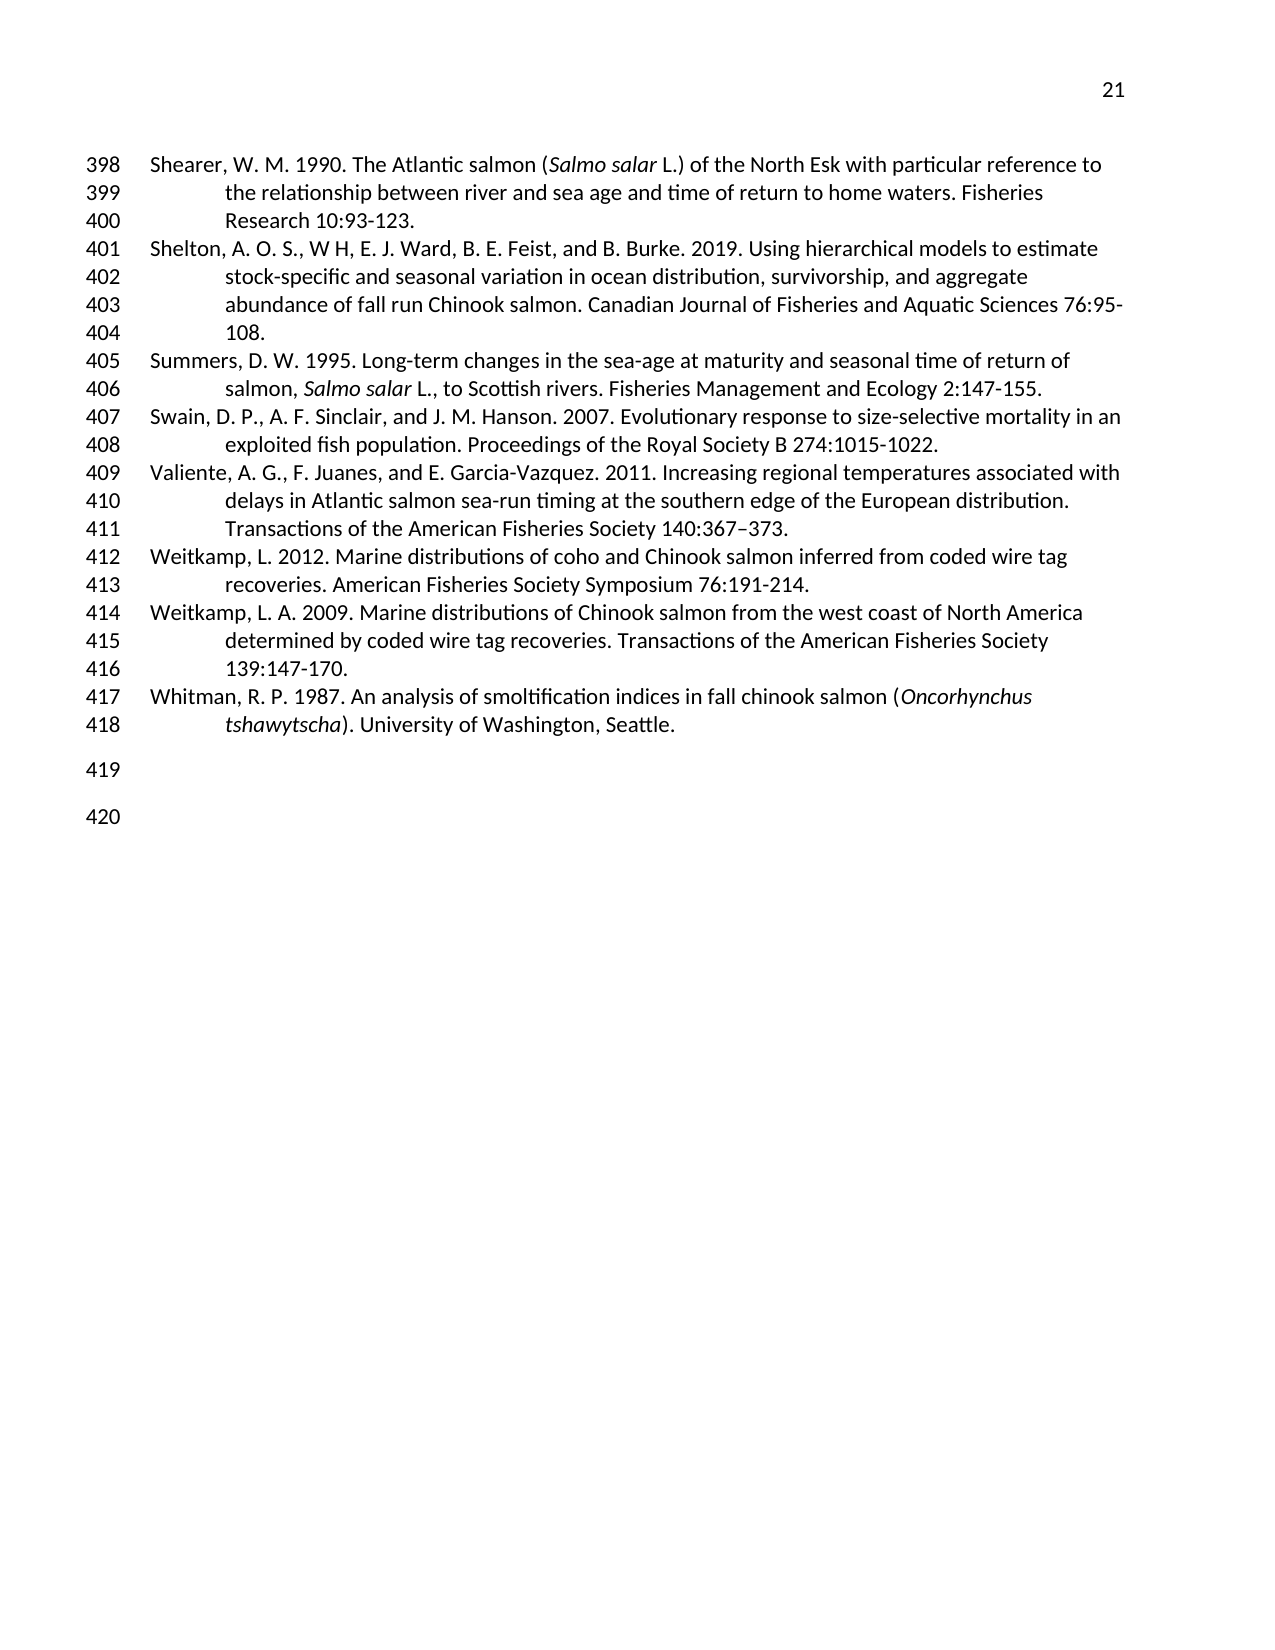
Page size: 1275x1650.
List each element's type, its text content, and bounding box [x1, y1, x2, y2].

text Shelton, A. O. S., W H, E. J. Ward, B. E. Feist, and B. Burke. 2019. Using hierarchical models to estimate stock-specific and seasonal variation in ocean distribution, survivorship, and aggregate abundance of fall run Chinook salmon. Canadian Journal of Fisheries and Aquatic Sciences 76:95-108. [150, 234, 1125, 346]
text Shearer, W. M. 1990. The Atlantic salmon (Salmo salar L.) of the North Esk with particular reference to the relationship between river and sea age and time of return to home waters. Fisheries Research 10:93-123. [150, 150, 1125, 234]
text Swain, D. P., A. F. Sinclair, and J. M. Hanson. 2007. Evolutionary response to size-selective mortality in an exploited fish population. Proceedings of the Royal Society B 274:1015-1022. [150, 402, 1125, 458]
text Valiente, A. G., F. Juanes, and E. Garcia-Vazquez. 2011. Increasing regional temperatures associated with delays in Atlantic salmon sea-run timing at the southern edge of the European distribution. Transactions of the American Fisheries Society 140:367–373. [150, 458, 1125, 542]
text Weitkamp, L. A. 2009. Marine distributions of Chinook salmon from the west coast of North America determined by coded wire tag recoveries. Transactions of the American Fisheries Society 139:147-170. [150, 598, 1125, 682]
text Summers, D. W. 1995. Long-term changes in the sea-age at maturity and seasonal time of return of salmon, Salmo salar L., to Scottish rivers. Fisheries Management and Ecology 2:147-155. [150, 346, 1125, 402]
text Weitkamp, L. 2012. Marine distributions of coho and Chinook salmon inferred from coded wire tag recoveries. American Fisheries Society Symposium 76:191-214. [150, 542, 1125, 598]
text Whitman, R. P. 1987. An analysis of smoltification indices in fall chinook salmon (Oncorhynchus tshawytscha). University of Washington, Seattle. [150, 682, 1125, 738]
